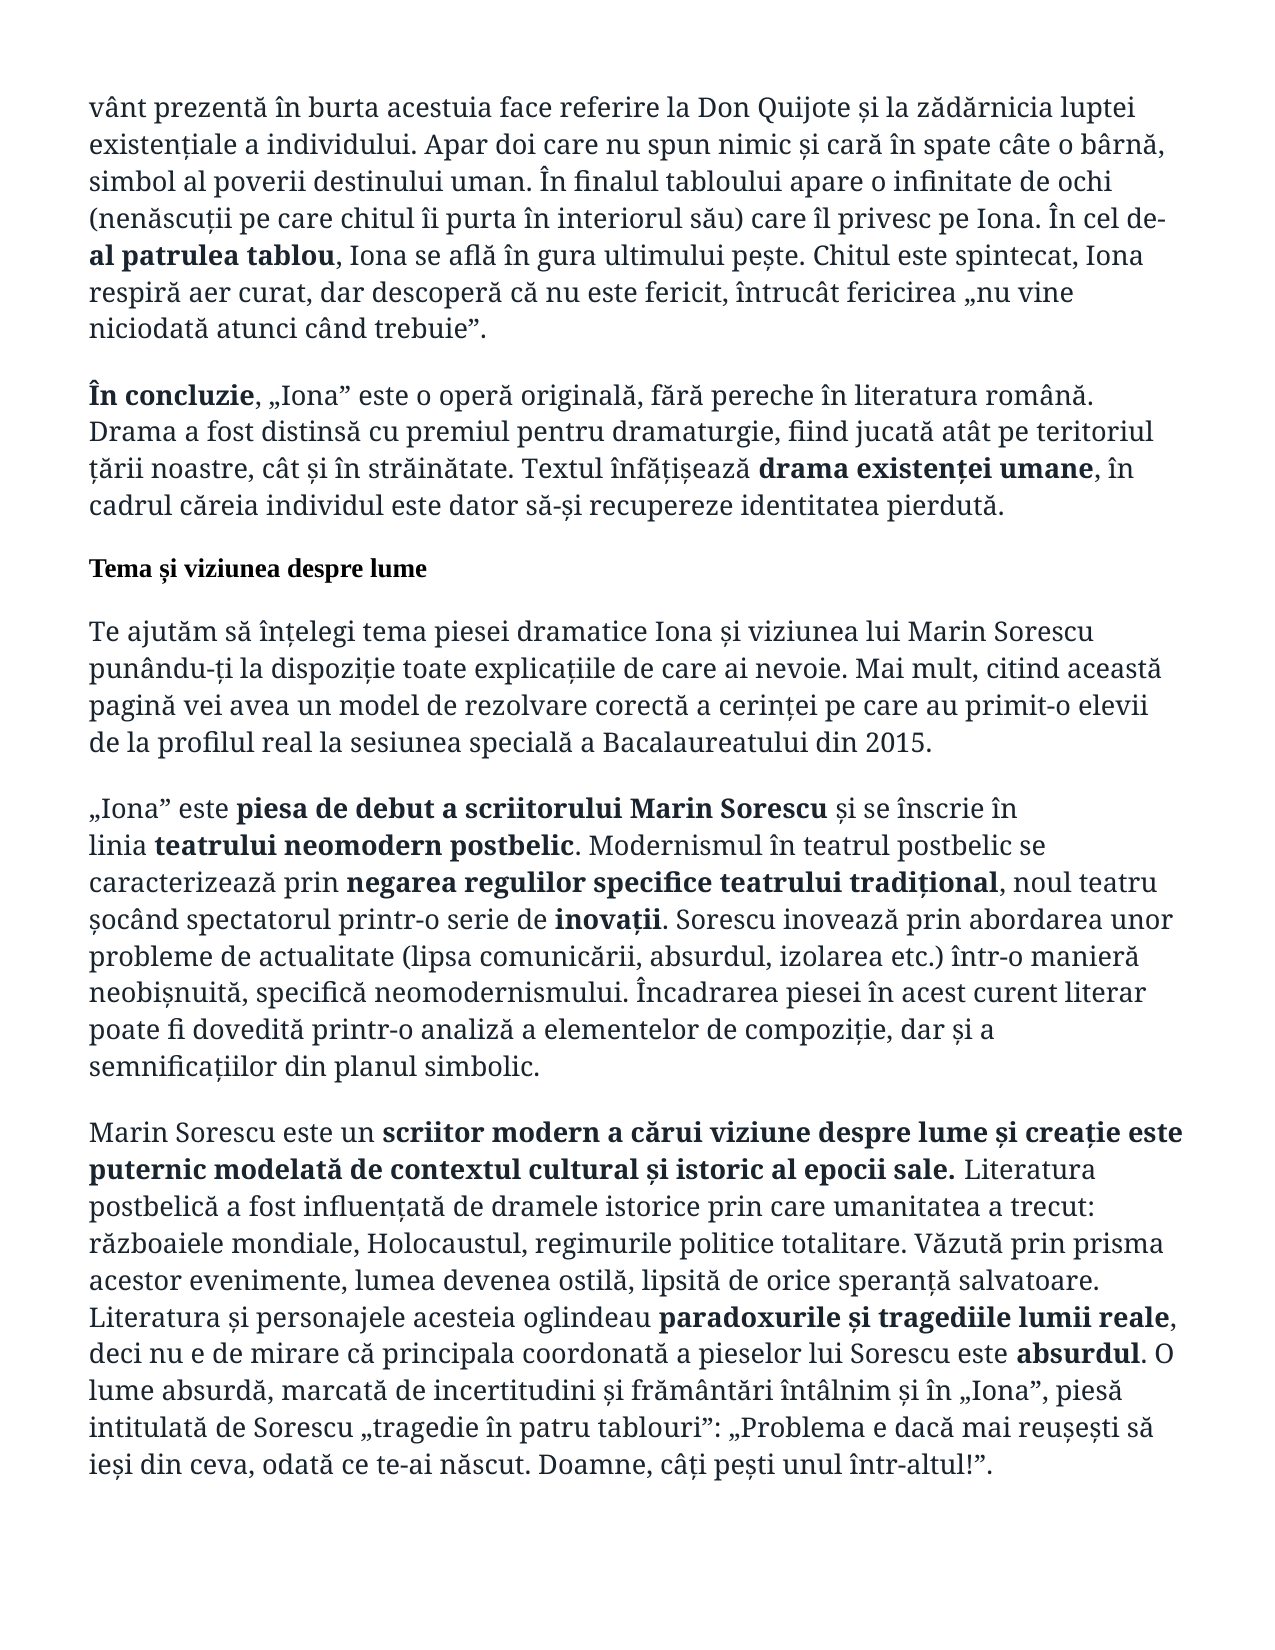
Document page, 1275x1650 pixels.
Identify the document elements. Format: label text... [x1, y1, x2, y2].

text „Iona” este piesa de debut a scriitorului Marin Sorescu și se înscrie în linia teatrului neomodern postbelic. Modernismul în teatrul postbelic se caracterizează prin negarea regulilor specifice teatrului tradițional, noul teatru șocând spectatorul printr-o serie de inovații. Sorescu inovează prin abordarea unor probleme de actualitate (lipsa comunicării, absurdul, izolarea etc.) într-o manieră neobișnuită, specifică neomodernismului. Încadrarea piesei în acest curent literar poate fi dovedită printr-o analiză a elementelor de compoziție, dar și a semnificațiilor din planul simbolic. [89, 789, 1186, 1084]
subtitle Tema și viziunea despre lume [89, 553, 1186, 584]
text În concluzie, „Iona” este o operă originală, fără pereche în literatura română. Drama a fost distinsă cu premiul pentru dramaturgie, fiind jucată atât pe teritoriul țării noastre, cât și în străinătate. Textul înfățișează drama existenței umane, în cadrul căreia individul este dator să-și recupereze identitatea pierdută. [89, 376, 1186, 523]
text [89, 89, 1186, 347]
text Marin Sorescu este un scriitor modern a cărui viziune despre lume și creație este puternic modelată de contextul cultural și istoric al epocii sale. Literatura postbelică a fost influențată de dramele istorice prin care umanitatea a trecut: războaiele mondiale, Holocaustul, regimurile politice totalitare. Văzută prin prisma acestor evenimente, lumea devenea ostilă, lipsită de orice speranță salvatoare. Literatura și personajele acesteia oglindeau paradoxurile și tragediile lumii reale, deci nu e de mirare că principala coordonată a pieselor lui Sorescu este absurdul. O lume absurdă, marcată de incertitudini și frământări întâlnim și în „Iona”, piesă intitulată de Sorescu „tragedie în patru tablouri”: „Problema e dacă mai reușești să ieși din ceva, odată ce te-ai născut. Doamne, câți pești unul într-altul!”. [89, 1114, 1186, 1482]
text Te ajutăm să înțelegi tema piesei dramatice Iona și viziunea lui Marin Sorescu punându-ți la dispoziție toate explicațiile de care ai nevoie. Mai mult, citind această pagină vei avea un model de rezolvare corectă a cerinței pe care au primit-o elevii de la profilul real la sesiunea specială a Bacalaureatului din 2015. [89, 613, 1186, 760]
